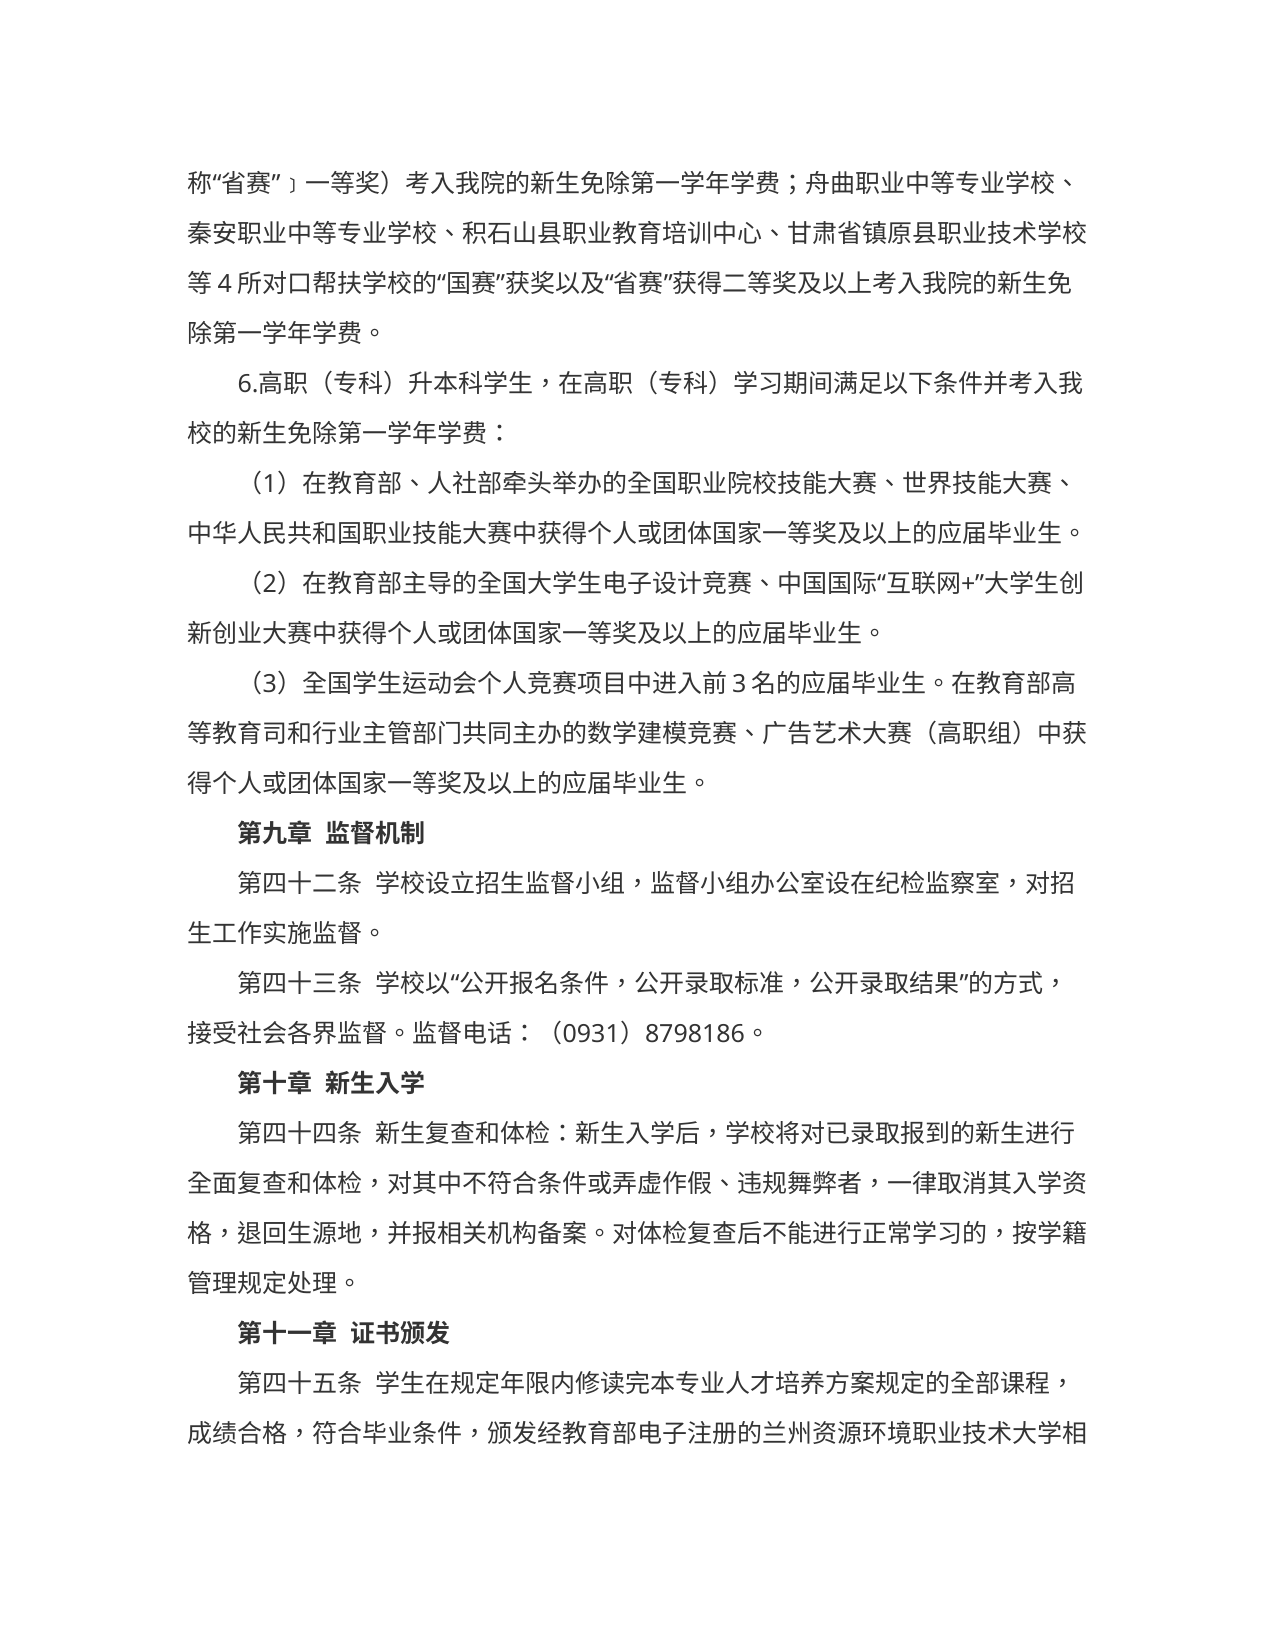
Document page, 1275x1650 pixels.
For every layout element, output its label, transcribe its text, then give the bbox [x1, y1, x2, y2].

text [187, 1350, 1087, 1450]
text （2）在教育部主导的全国大学生电子设计竞赛、中国国际“互联网+”大学生创新创业大赛中获得个人或团体国家一等奖及以上的应届毕业生。 [187, 550, 1087, 650]
text 第四十四条 新生复查和体检：新生入学后，学校将对已录取报到的新生进行全面复查和体检，对其中不符合条件或弄虚作假、违规舞弊者，一律取消其入学资格，退回生源地，并报相关机构备案。对体检复查后不能进行正常学习的，按学籍管理规定处理。 [187, 1100, 1087, 1300]
text 第十一章 证书颁发 [187, 1300, 1087, 1350]
text 第九章 监督机制 [187, 800, 1087, 850]
text 第十章 新生入学 [187, 1050, 1087, 1100]
text 第四十二条 学校设立招生监督小组，监督小组办公室设在纪检监察室，对招生工作实施监督。 [187, 850, 1087, 950]
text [187, 150, 1087, 350]
text 第四十三条 学校以“公开报名条件，公开录取标准，公开录取结果”的方式，接受社会各界监督。监督电话：（0931）8798186。 [187, 950, 1087, 1050]
text （3）全国学生运动会个人竞赛项目中进入前3名的应届毕业生。在教育部高等教育司和行业主管部门共同主办的数学建模竞赛、广告艺术大赛（高职组）中获得个人或团体国家一等奖及以上的应届毕业生。 [187, 650, 1087, 800]
text 6.高职（专科）升本科学生，在高职（专科）学习期间满足以下条件并考入我校的新生免除第一学年学费： [187, 350, 1087, 450]
text （1）在教育部、人社部牵头举办的全国职业院校技能大赛、世界技能大赛、中华人民共和国职业技能大赛中获得个人或团体国家一等奖及以上的应届毕业生。 [187, 450, 1087, 550]
